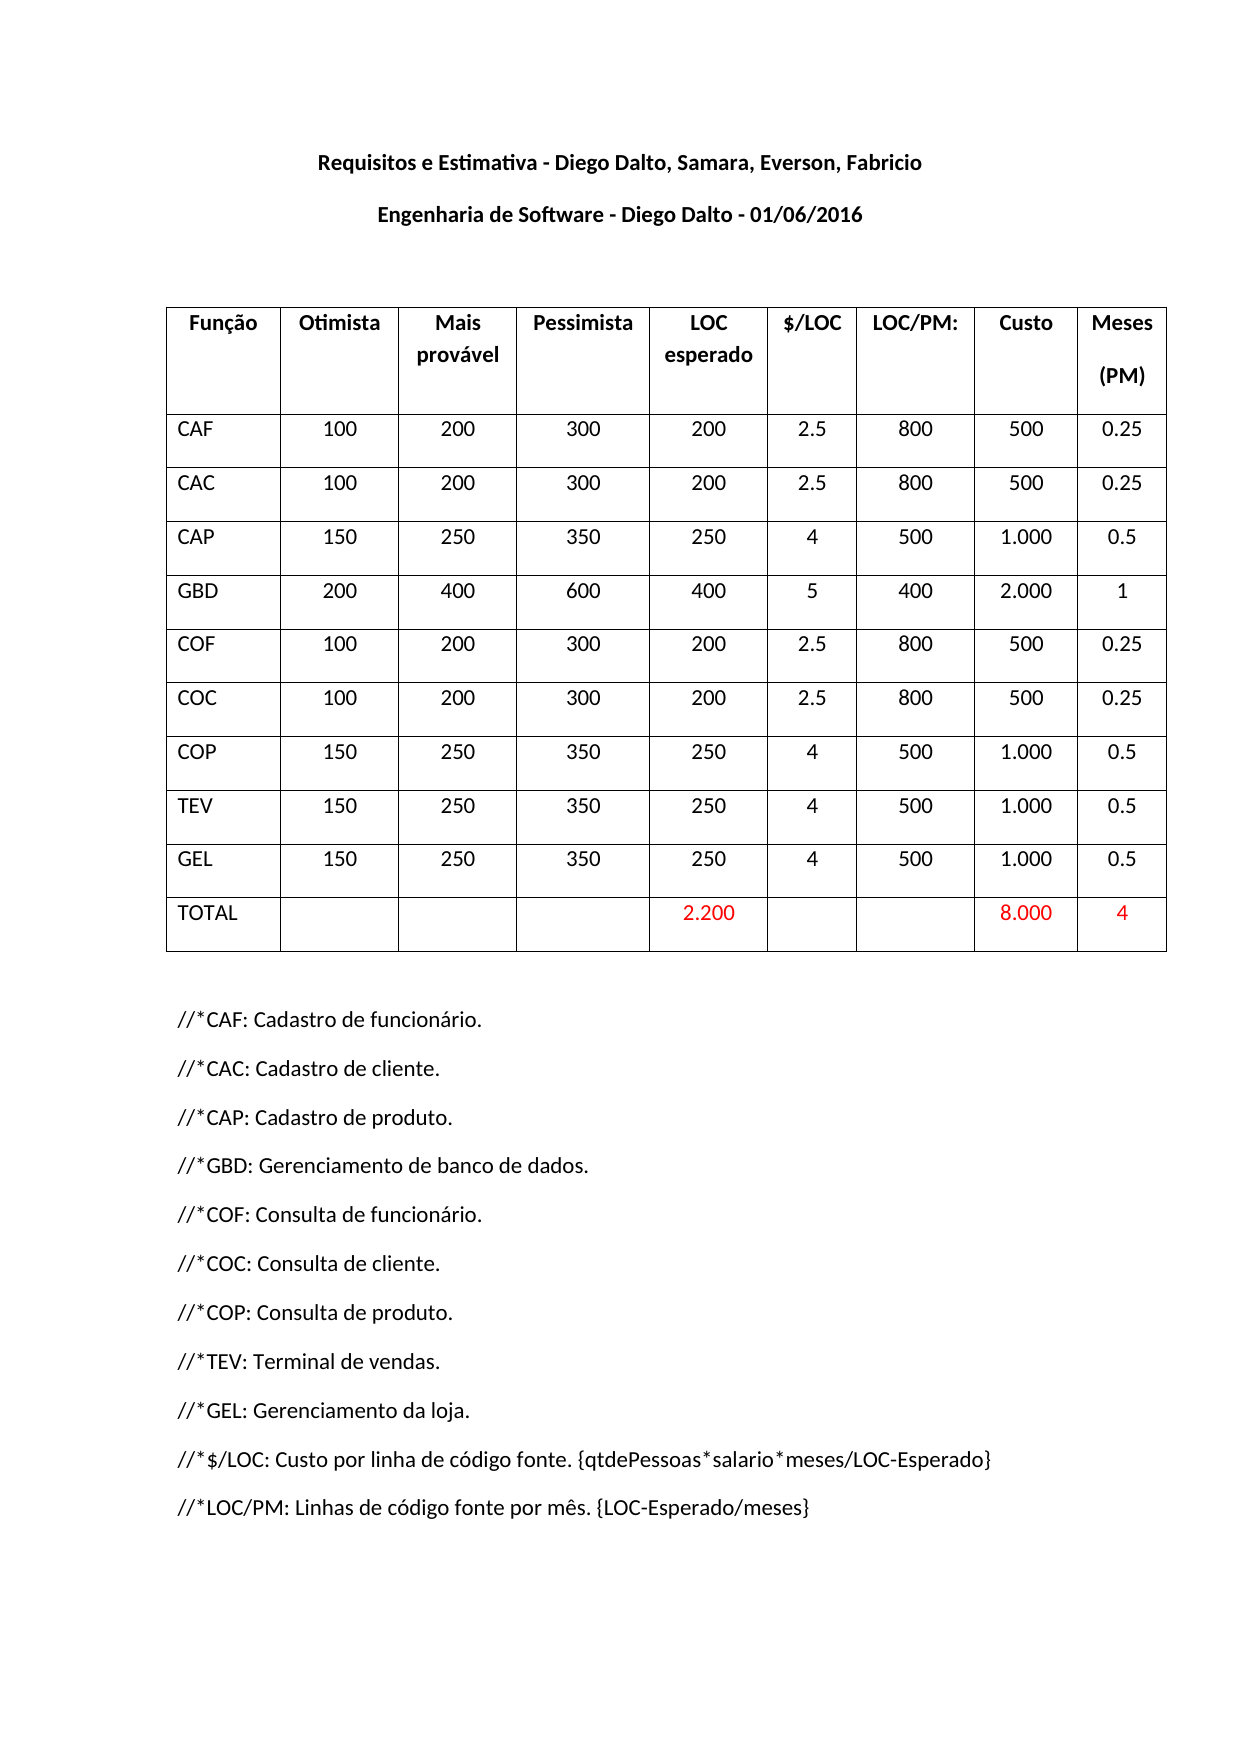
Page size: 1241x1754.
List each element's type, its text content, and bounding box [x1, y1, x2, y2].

table_cell 0.25 [1078, 415, 1166, 467]
table_cell 1.000 [975, 845, 1077, 897]
table_cell 300 [517, 468, 649, 521]
text //*COC: Consulta de cliente. [177, 1249, 1063, 1277]
table_cell 150 [281, 791, 398, 843]
table_cell 350 [517, 522, 649, 575]
text Engenharia de Software - Diego Dalto - 01/06/2016 [177, 201, 1063, 229]
table_cell 200 [650, 630, 767, 682]
table_cell 150 [281, 522, 398, 575]
table_cell 400 [857, 576, 974, 628]
table_cell 250 [650, 737, 767, 790]
table_cell 0.5 [1078, 791, 1166, 843]
text Requisitos e Estimativa - Diego Dalto, Samara, Everson, Fabricio [177, 148, 1063, 176]
table_header Pessimista [517, 308, 649, 413]
table_cell 250 [650, 522, 767, 575]
table_cell CAC [167, 468, 280, 521]
table_cell 500 [975, 683, 1077, 736]
table_cell 250 [399, 845, 516, 897]
text //*GEL: Gerenciamento da loja. [177, 1396, 1063, 1424]
table_cell 150 [281, 737, 398, 790]
table_cell 200 [399, 415, 516, 467]
table_cell 2.000 [975, 576, 1077, 628]
table_cell 400 [399, 576, 516, 628]
text //*TEV: Terminal de vendas. [177, 1347, 1063, 1375]
text //*$/LOC: Custo por linha de código fonte. {qtdePessoas*salario*meses/LOC-Esperado} [177, 1445, 1063, 1473]
text //*LOC/PM: Linhas de código fonte por mês. {LOC-Esperado/meses} [177, 1493, 1063, 1522]
table_cell 1.000 [975, 737, 1077, 790]
table_cell 350 [517, 737, 649, 790]
table_cell 2.200 [650, 898, 767, 951]
table_cell 500 [857, 791, 974, 843]
table_header Meses (PM) [1078, 308, 1166, 413]
table_cell 200 [650, 683, 767, 736]
table_cell 200 [650, 468, 767, 521]
table_cell GEL [167, 845, 280, 897]
table_cell 100 [281, 415, 398, 467]
table_cell 500 [975, 415, 1077, 467]
table_cell 2.5 [768, 415, 856, 467]
table_cell 350 [517, 845, 649, 897]
text //*CAF: Cadastro de funcionário. [177, 1005, 1063, 1033]
table_cell 0.25 [1078, 468, 1166, 521]
table_cell 800 [857, 415, 974, 467]
table_cell 0.5 [1078, 522, 1166, 575]
table_cell 800 [857, 468, 974, 521]
table_cell CAP [167, 522, 280, 575]
table_header LOC esperado [650, 308, 767, 413]
table_cell 200 [399, 630, 516, 682]
table_header Mais provável [399, 308, 516, 413]
table_cell 300 [517, 630, 649, 682]
table_cell 500 [857, 845, 974, 897]
table_cell 5 [768, 576, 856, 628]
table_cell 4 [1078, 898, 1166, 951]
table_header Custo [975, 308, 1077, 413]
table_cell 250 [399, 737, 516, 790]
table_cell 2.5 [768, 683, 856, 736]
table_cell 300 [517, 415, 649, 467]
table_cell [517, 898, 649, 951]
table_cell 500 [857, 737, 974, 790]
table_cell 150 [281, 845, 398, 897]
table_cell 1.000 [975, 522, 1077, 575]
table_cell TEV [167, 791, 280, 843]
table_cell 600 [517, 576, 649, 628]
table_cell 800 [857, 683, 974, 736]
text //*GBD: Gerenciamento de banco de dados. [177, 1152, 1063, 1179]
table_cell 300 [517, 683, 649, 736]
table_cell 200 [281, 576, 398, 628]
table_cell TOTAL [167, 898, 280, 951]
table_cell 200 [399, 683, 516, 736]
table_cell 350 [517, 791, 649, 843]
table_cell 500 [857, 522, 974, 575]
text //*CAP: Cadastro de produto. [177, 1103, 1063, 1131]
table_cell COC [167, 683, 280, 736]
table_cell [857, 898, 974, 951]
table_header Otimista [281, 308, 398, 413]
table_cell [399, 898, 516, 951]
table_cell 2.5 [768, 468, 856, 521]
table_cell 0.25 [1078, 630, 1166, 682]
table_cell CAF [167, 415, 280, 467]
table_cell 0.5 [1078, 845, 1166, 897]
table_cell 4 [768, 845, 856, 897]
table_cell 1 [1078, 576, 1166, 628]
table_header $/LOC [768, 308, 856, 413]
table_cell 100 [281, 630, 398, 682]
text //*COP: Consulta de produto. [177, 1298, 1063, 1326]
table_cell 800 [857, 630, 974, 682]
table_cell 250 [399, 522, 516, 575]
table_header LOC/PM: [857, 308, 974, 413]
table_cell 200 [399, 468, 516, 521]
table_cell 500 [975, 468, 1077, 521]
table_cell 250 [399, 791, 516, 843]
table_cell 8.000 [975, 898, 1077, 951]
table_header Função [167, 308, 280, 413]
table_cell 4 [768, 737, 856, 790]
table_cell COP [167, 737, 280, 790]
table_cell [281, 898, 398, 951]
table_cell 400 [650, 576, 767, 628]
text //*CAC: Cadastro de cliente. [177, 1054, 1063, 1082]
table_cell 0.5 [1078, 737, 1166, 790]
table_cell 2.5 [768, 630, 856, 682]
table_cell 4 [768, 522, 856, 575]
table_cell [768, 898, 856, 951]
table_cell 100 [281, 468, 398, 521]
table_cell 1.000 [975, 791, 1077, 843]
table_cell 200 [650, 415, 767, 467]
table_cell COF [167, 630, 280, 682]
table_cell GBD [167, 576, 280, 628]
table_cell 250 [650, 845, 767, 897]
text //*COF: Consulta de funcionário. [177, 1200, 1063, 1228]
table_cell 500 [975, 630, 1077, 682]
table_cell 100 [281, 683, 398, 736]
table_cell 0.25 [1078, 683, 1166, 736]
table_cell 4 [768, 791, 856, 843]
table_cell 250 [650, 791, 767, 843]
